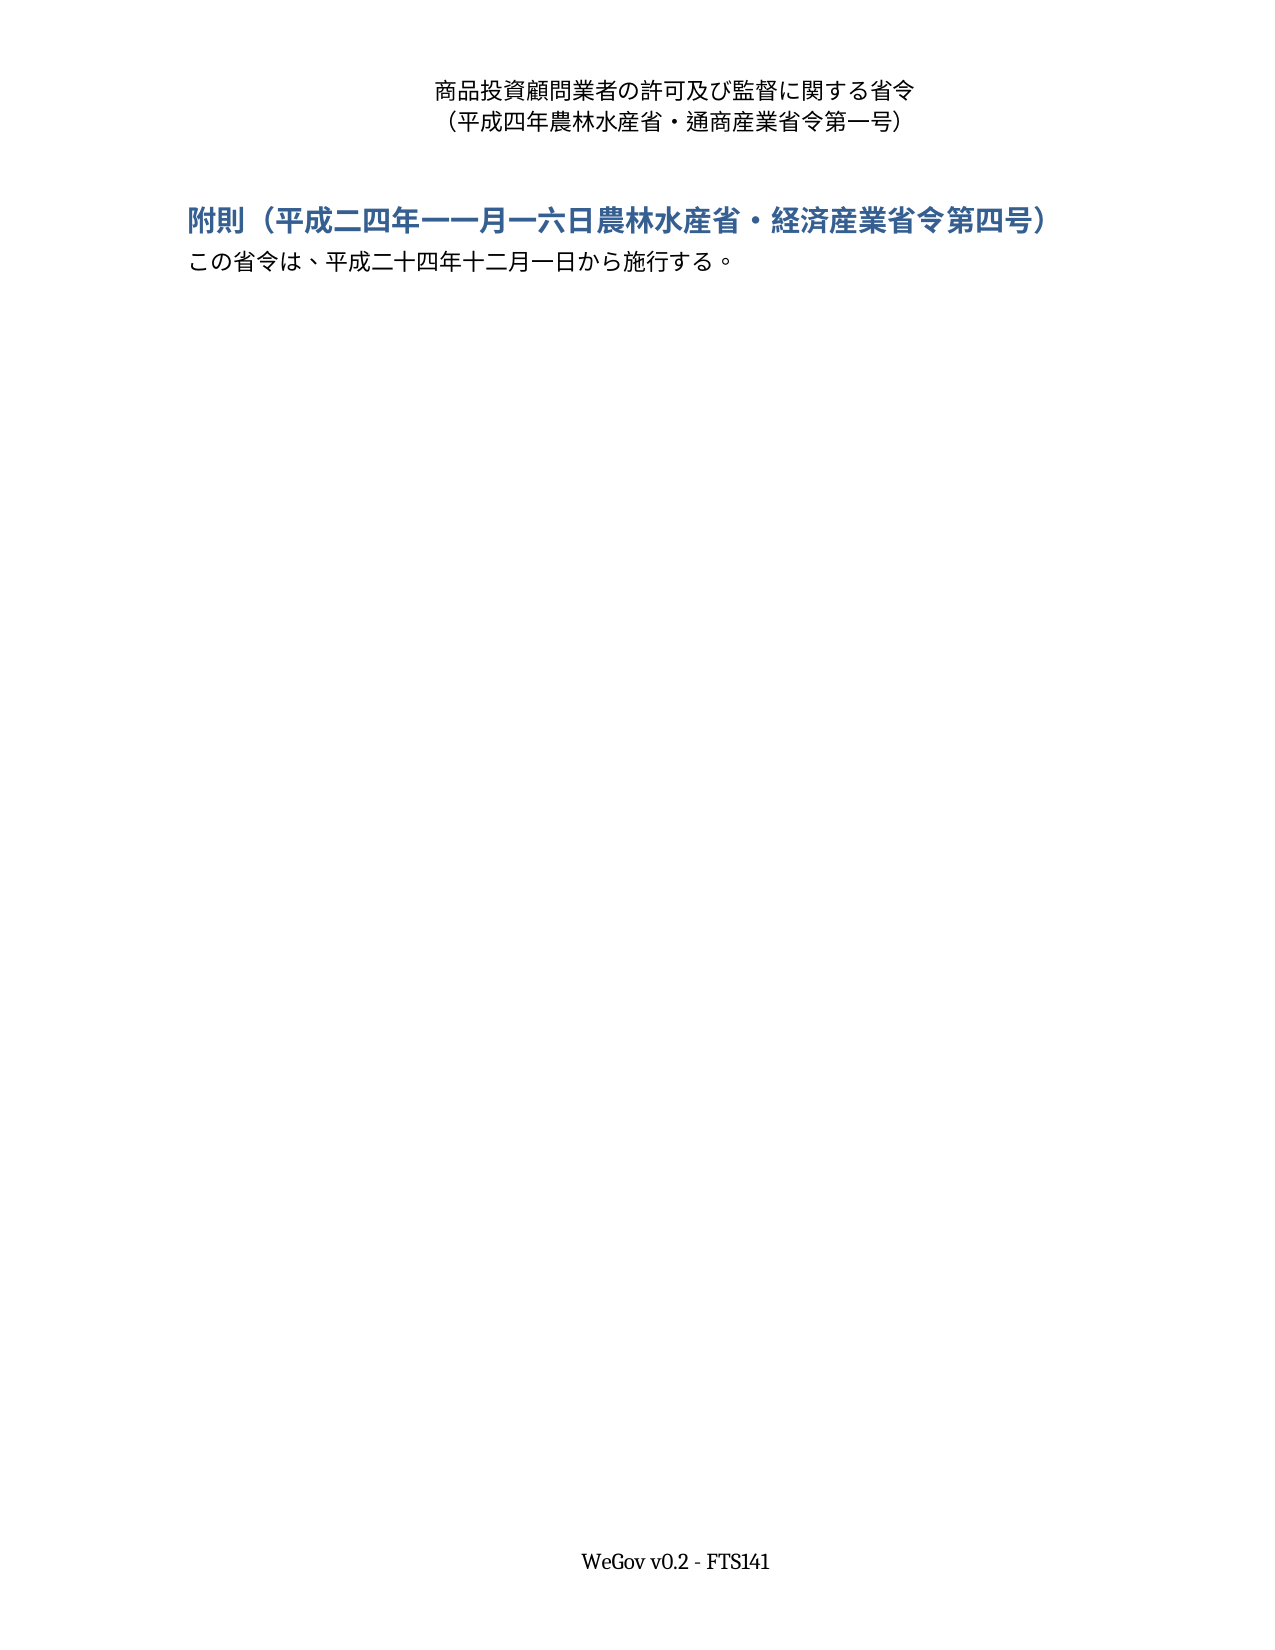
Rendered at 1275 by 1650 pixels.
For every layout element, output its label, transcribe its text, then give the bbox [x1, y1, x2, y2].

text この省令は、平成二十四年十二月一日から施行する。 [187, 246, 1087, 277]
subtitle 附則（平成二四年一一月一六日農林水産省・経済産業省令第四号） [187, 200, 1087, 240]
